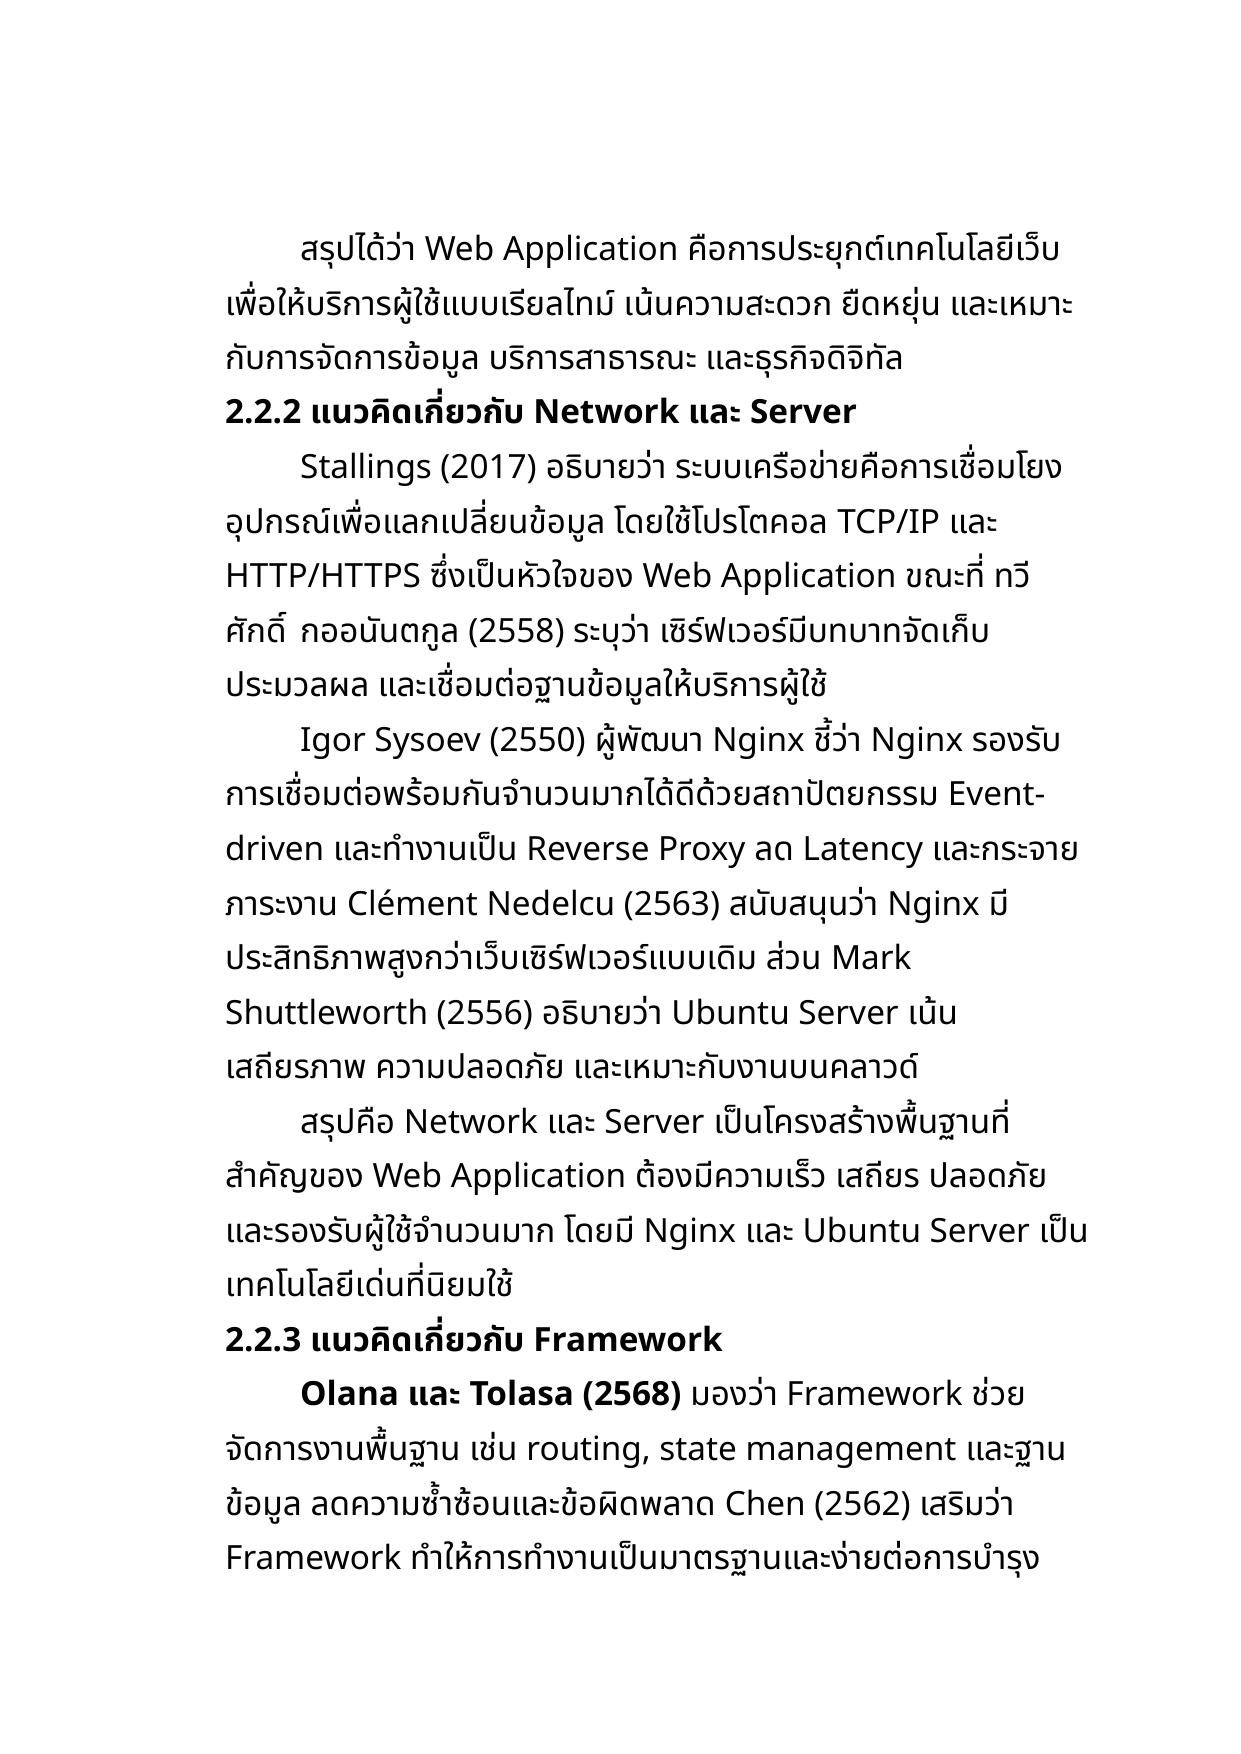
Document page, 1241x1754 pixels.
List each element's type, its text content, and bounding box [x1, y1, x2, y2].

text สรุปได้ว่า Web Application คือการประยุกต์เทคโนโลยีเว็บเพื่อให้บริการผู้ใช้แบบเรียลไทม์ เน้นความสะดวก ยืดหยุ่น และเหมาะกับการจัดการข้อมูล บริการสาธารณะ และธุรกิจดิจิทัล [225, 225, 1090, 384]
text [225, 1316, 1090, 1584]
text Igor Sysoev (2550) ผู้พัฒนา Nginx ชี้ว่า Nginx รองรับการเชื่อมต่อพร้อมกันจำนวนมากได้ดีด้วยสถาปัตยกรรม Event-driven และทำงานเป็น Reverse Proxy ลด Latency และกระจายภาระงาน Clément Nedelcu (2563) สนับสนุนว่า Nginx มีประสิทธิภาพสูงกว่าเว็บเซิร์ฟเวอร์แบบเดิม ส่วน Mark Shuttleworth (2556) อธิบายว่า Ubuntu Server เน้นเสถียรภาพ ความปลอดภัย และเหมาะกับงานบนคลาวด์ [225, 716, 1090, 1093]
text สรุปคือ Network และ Server เป็นโครงสร้างพื้นฐานที่สำคัญของ Web Application ต้องมีความเร็ว เสถียร ปลอดภัย และรองรับผู้ใช้จำนวนมาก โดยมี Nginx และ Ubuntu Server เป็นเทคโนโลยีเด่นที่นิยมใช้ [225, 1097, 1090, 1312]
text 2.2.2 แนวคิดเกี่ยวกับ Network และ Server Stallings (2017) อธิบายว่า ระบบเครือข่ายคือการเชื่อมโยงอุปกรณ์เพื่อแลกเปลี่ยนข้อมูล โดยใช้โปรโตคอล TCP/IP และ HTTP/HTTPS ซึ่งเป็นหัวใจของ Web Application ขณะที่ ทวีศักดิ์ กออนันตกูล (2558) ระบุว่า เซิร์ฟเวอร์มีบทบาทจัดเก็บ ประมวลผล และเชื่อมต่อฐานข้อมูลให้บริการผู้ใช้ [225, 388, 1090, 712]
